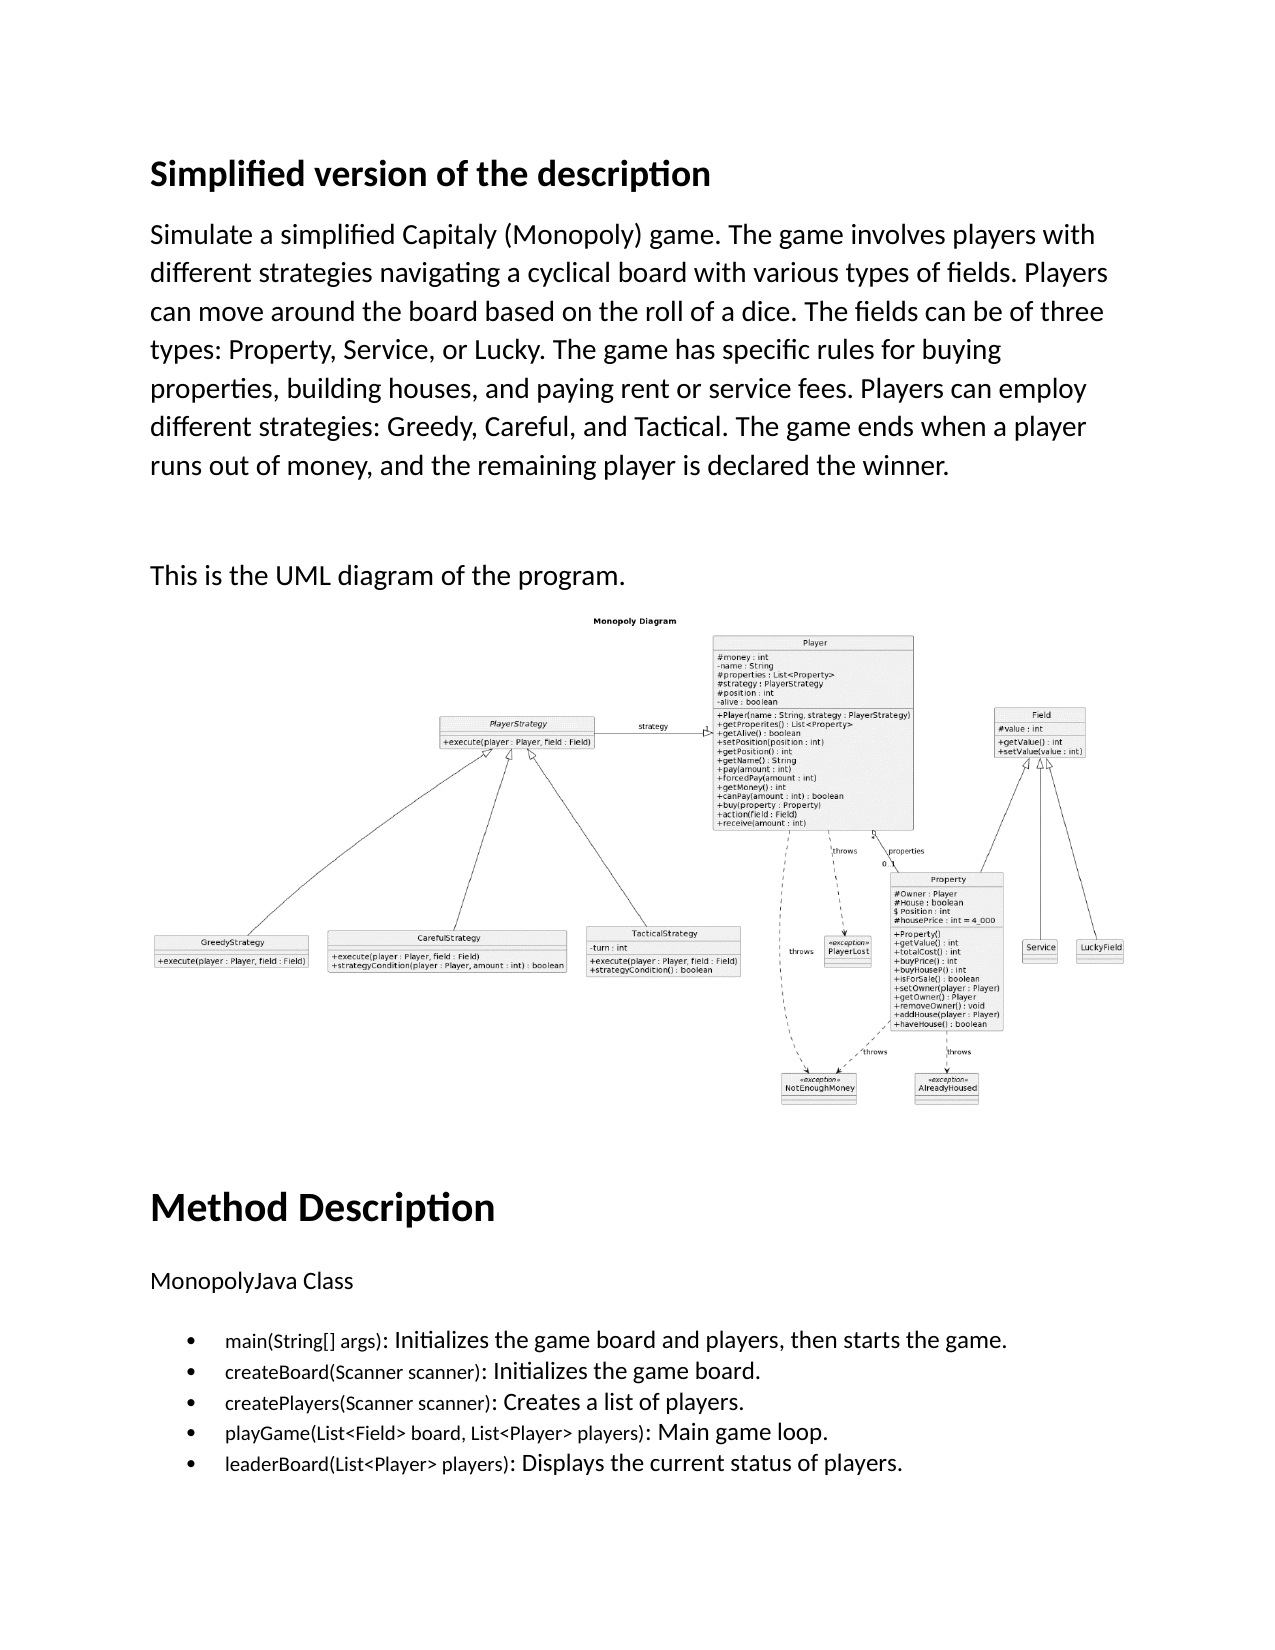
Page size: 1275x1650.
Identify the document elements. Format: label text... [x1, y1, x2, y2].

list createPlayers(Scanner scanner): Creates a list of players. [187, 1386, 1125, 1416]
list createBoard(Scanner scanner): Initializes the game board. [187, 1355, 1125, 1386]
list leaderBoard(List<Player> players): Displays the current status of players. [187, 1447, 1125, 1477]
text Simulate a simplified Capitaly (Monopoly) game. The game involves players with different strategies navigating a cyclical board with various types of fields. Players can move around the board based on the roll of a dice. The fields can be of three types: Property, Service, or Lucky. The game has specific rules for buying properties, building houses, and paying rent or service fees. Players can employ different strategies: Greedy, Careful, and Tactical. The game ends when a player runs out of money, and the remaining player is declared the winner. [150, 216, 1125, 482]
list main(String[] args): Initializes the game board and players, then starts the game. [187, 1325, 1125, 1355]
text Simplified version of the description [150, 150, 1125, 196]
text This is the UML diagram of the program. [150, 557, 1125, 593]
text MonopolyJava Class [150, 1265, 1125, 1296]
picture [150, 612, 1125, 1107]
list playGame(List<Field> board, List<Player> players): Main game loop. [187, 1416, 1125, 1447]
text Method Description [150, 1181, 1125, 1232]
